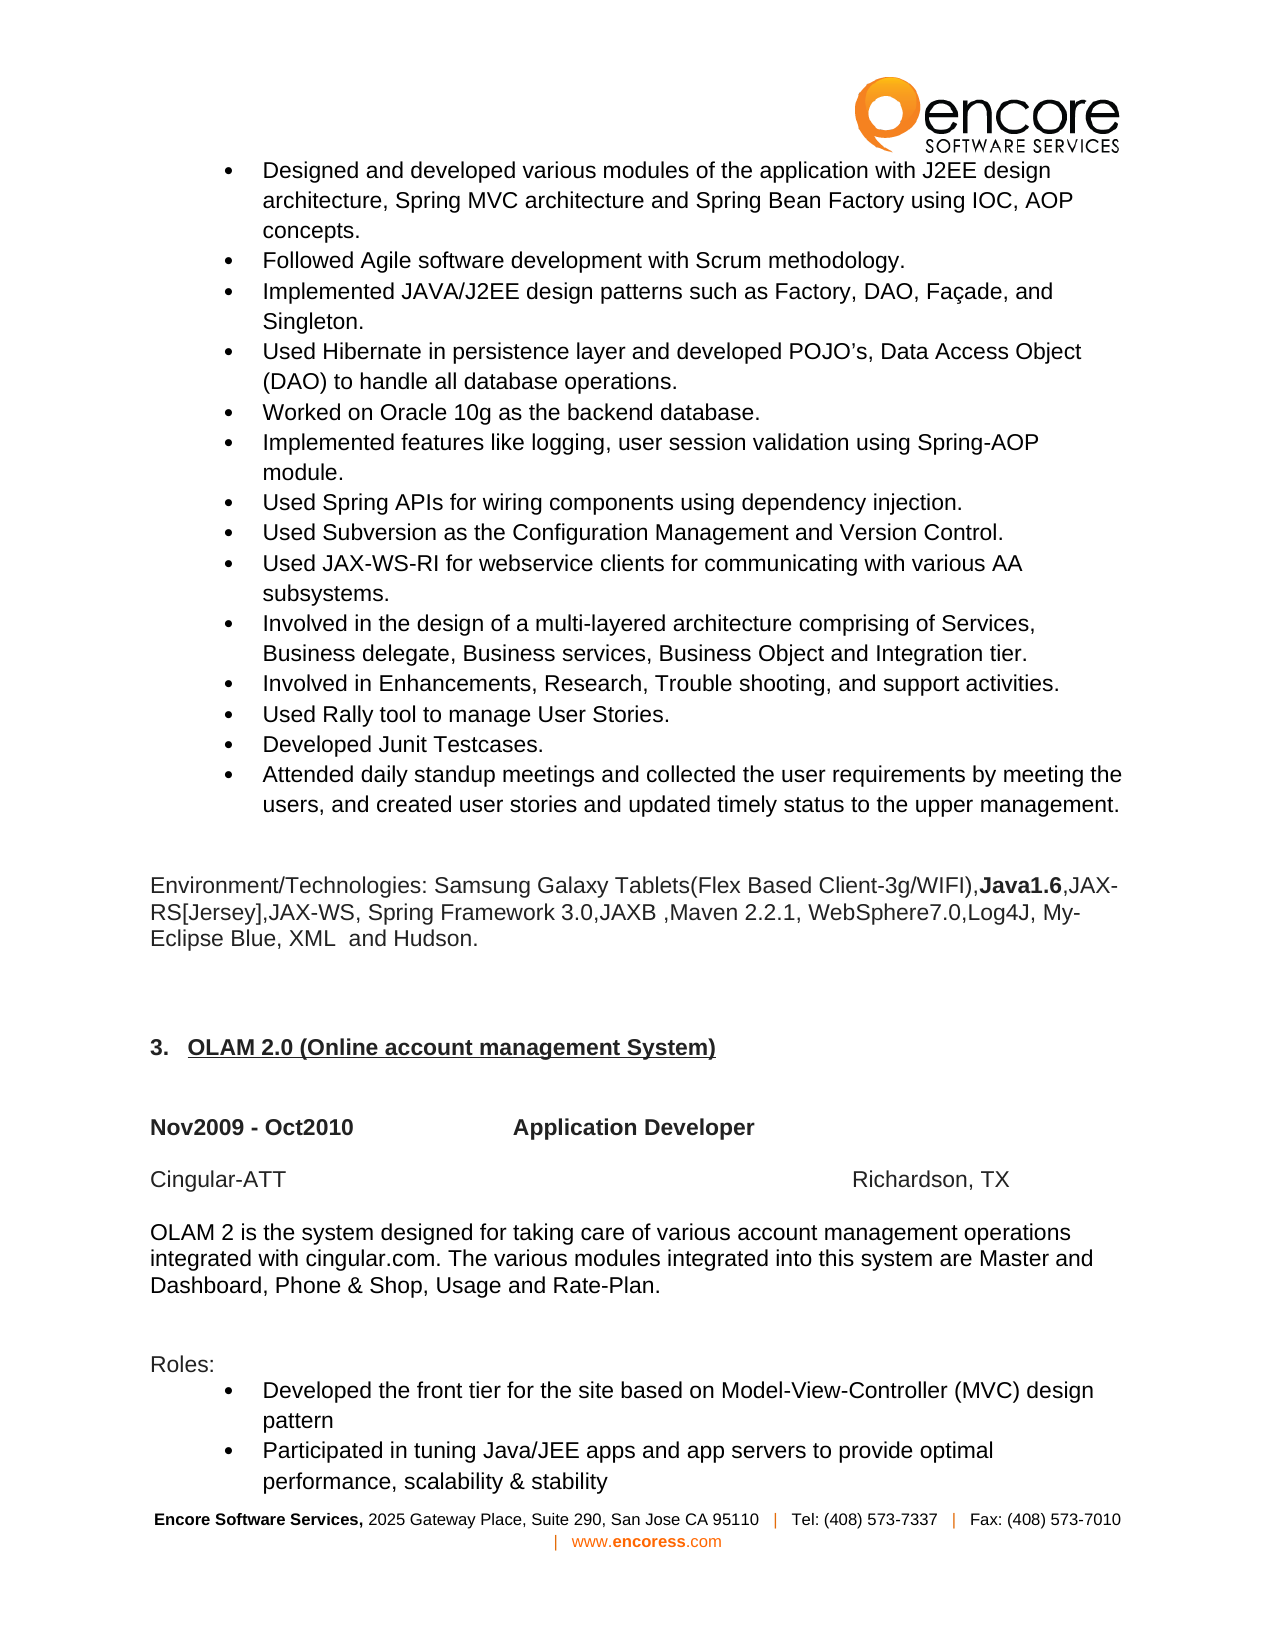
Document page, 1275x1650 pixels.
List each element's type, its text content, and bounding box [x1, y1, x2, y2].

list Used Hibernate in persistence layer and developed POJO’s, Data Access Object (DAO) to handle all database operations. [225, 338, 1125, 394]
list Followed Agile software development with Scrum methodology. [225, 247, 1125, 274]
list Used Subversion as the Configuration Management and Version Control. [225, 519, 1125, 546]
list Designed and developed various modules of the application with J2EE design architecture, Spring MVC architecture and Spring Bean Factory using IOC, AOP concepts. [225, 157, 1125, 243]
text OLAM 2 is the system designed for taking care of various account management operations integrated with cingular.com. The various modules integrated into this system are Master and Dashboard, Phone & Shop, Usage and Rate-Plan. [150, 1219, 1125, 1298]
list Participated in tuning Java/JEE apps and app servers to provide optimal performance, scalability & stability [225, 1437, 1125, 1494]
list Worked on Oracle 10g as the backend database. [225, 398, 1125, 425]
list OLAM 2.0 (Online account management System) [150, 1034, 1125, 1061]
picture [850, 75, 1125, 157]
text Cingular-ATT Richardson, TX [150, 1166, 1125, 1192]
list Involved in Enhancements, Research, Trouble shooting, and support activities. [225, 670, 1125, 697]
list Used Rally tool to manage User Stories. [225, 701, 1125, 727]
list Attended daily standup meetings and collected the user requirements by meeting the users, and created user stories and updated timely status to the upper management. [225, 761, 1125, 817]
list Developed the front tier for the site based on Model-View-Controller (MVC) design pattern [225, 1377, 1125, 1433]
list Involved in the design of a multi-layered architecture comprising of Services, Business delegate, Business services, Business Object and Integration tier. [225, 610, 1125, 666]
list Developed Junit Testcases. [225, 731, 1125, 757]
text Nov2009 - Oct2010 Application Developer [150, 1113, 1125, 1140]
list Used Spring APIs for wiring components using dependency injection. [225, 489, 1125, 515]
list Implemented JAVA/J2EE design patterns such as Factory, DAO, Façade, and Singleton. [225, 278, 1125, 334]
text Roles: [150, 1351, 1125, 1377]
list Implemented features like logging, user session validation using Spring-AOP module. [225, 429, 1125, 485]
text Environment/Technologies: Samsung Galaxy Tablets(Flex Based Client-3g/WIFI),Java1.6,JAX-RS[Jersey],JAX-WS, Spring Framework 3.0,JAXB ,Maven 2.2.1, WebSphere7.0,Log4J, My-Eclipse Blue, XML and Hudson. [150, 872, 1125, 951]
list Used JAX-WS-RI for webservice clients for communicating with various AA subsystems. [225, 549, 1125, 606]
